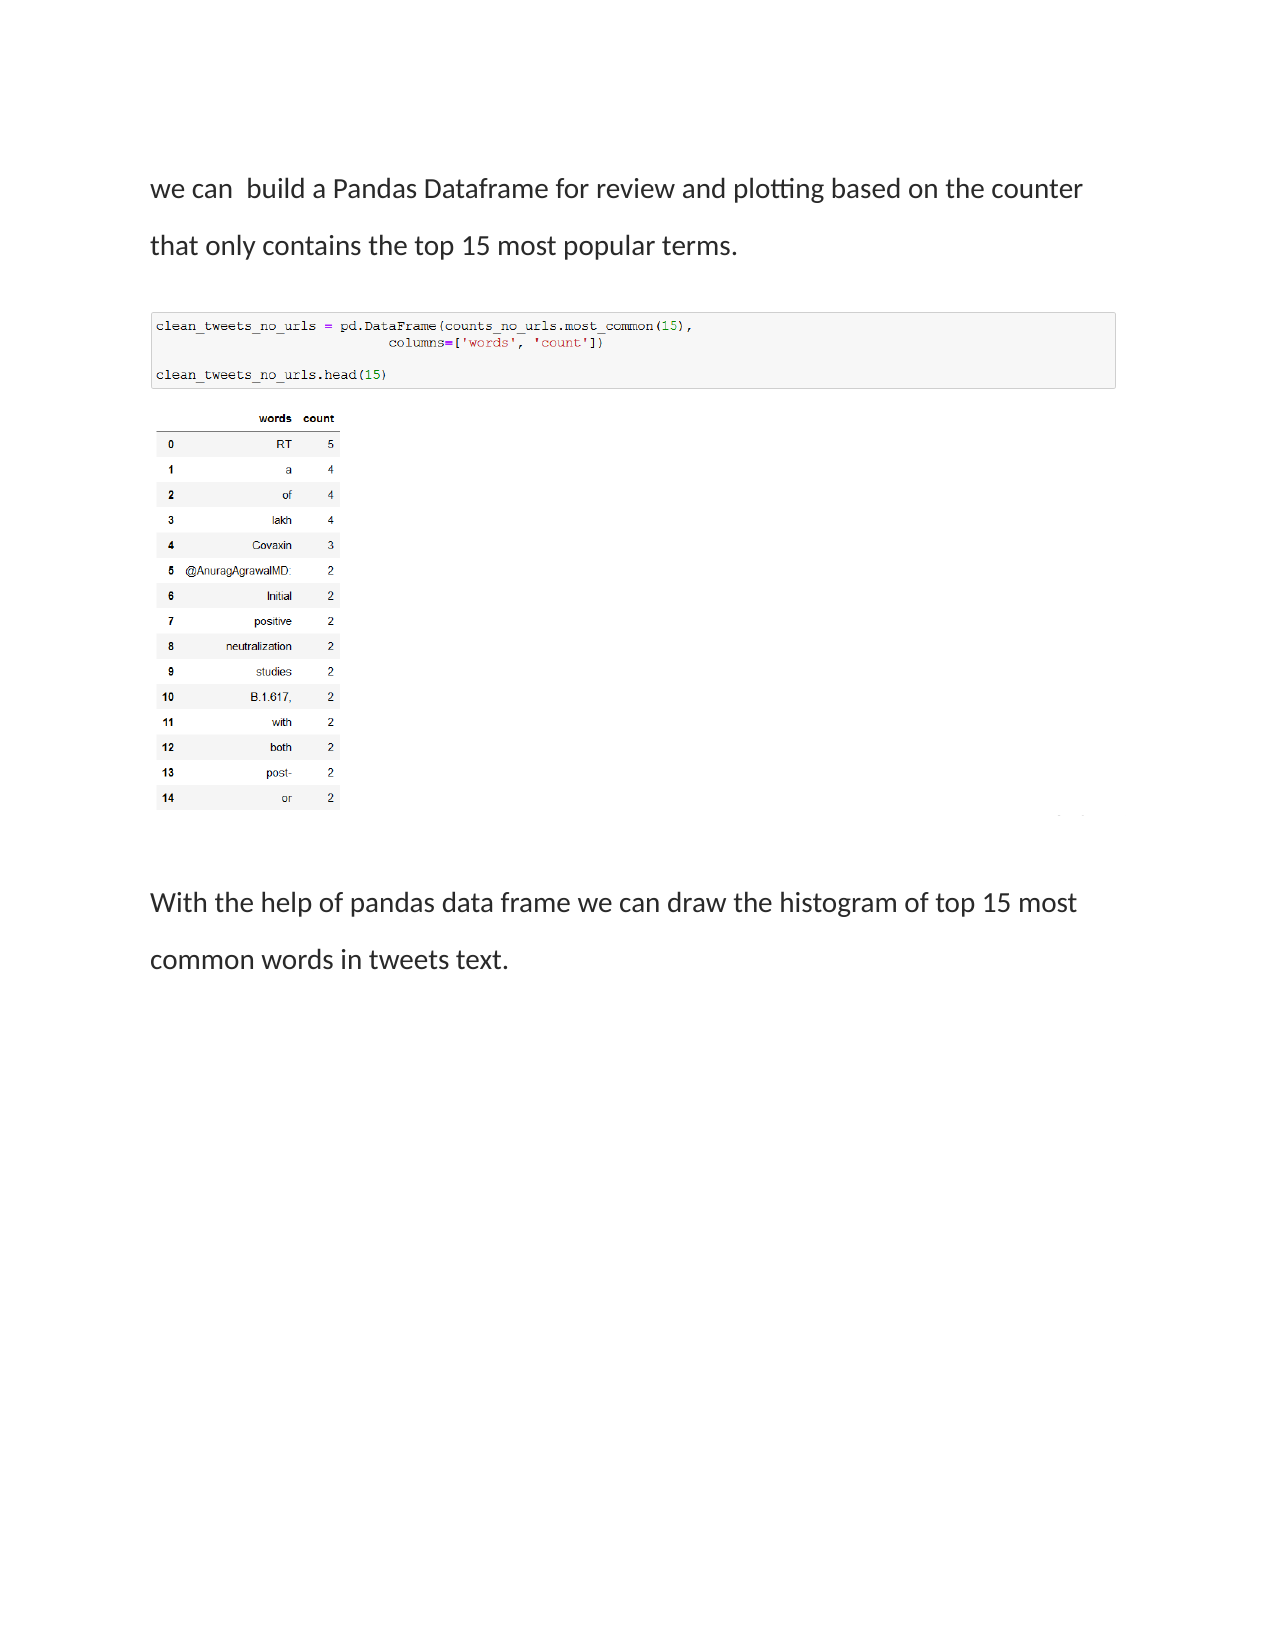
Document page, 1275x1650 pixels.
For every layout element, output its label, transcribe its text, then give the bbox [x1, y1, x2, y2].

subtitle we can build a Pandas Dataframe for review and plotting based on the counter that only contains the top 15 most popular terms. [150, 150, 1125, 262]
picture [150, 311, 1125, 816]
subtitle With the help of pandas data frame we can draw the histogram of top 15 most common words in tweets text. [150, 864, 1125, 976]
